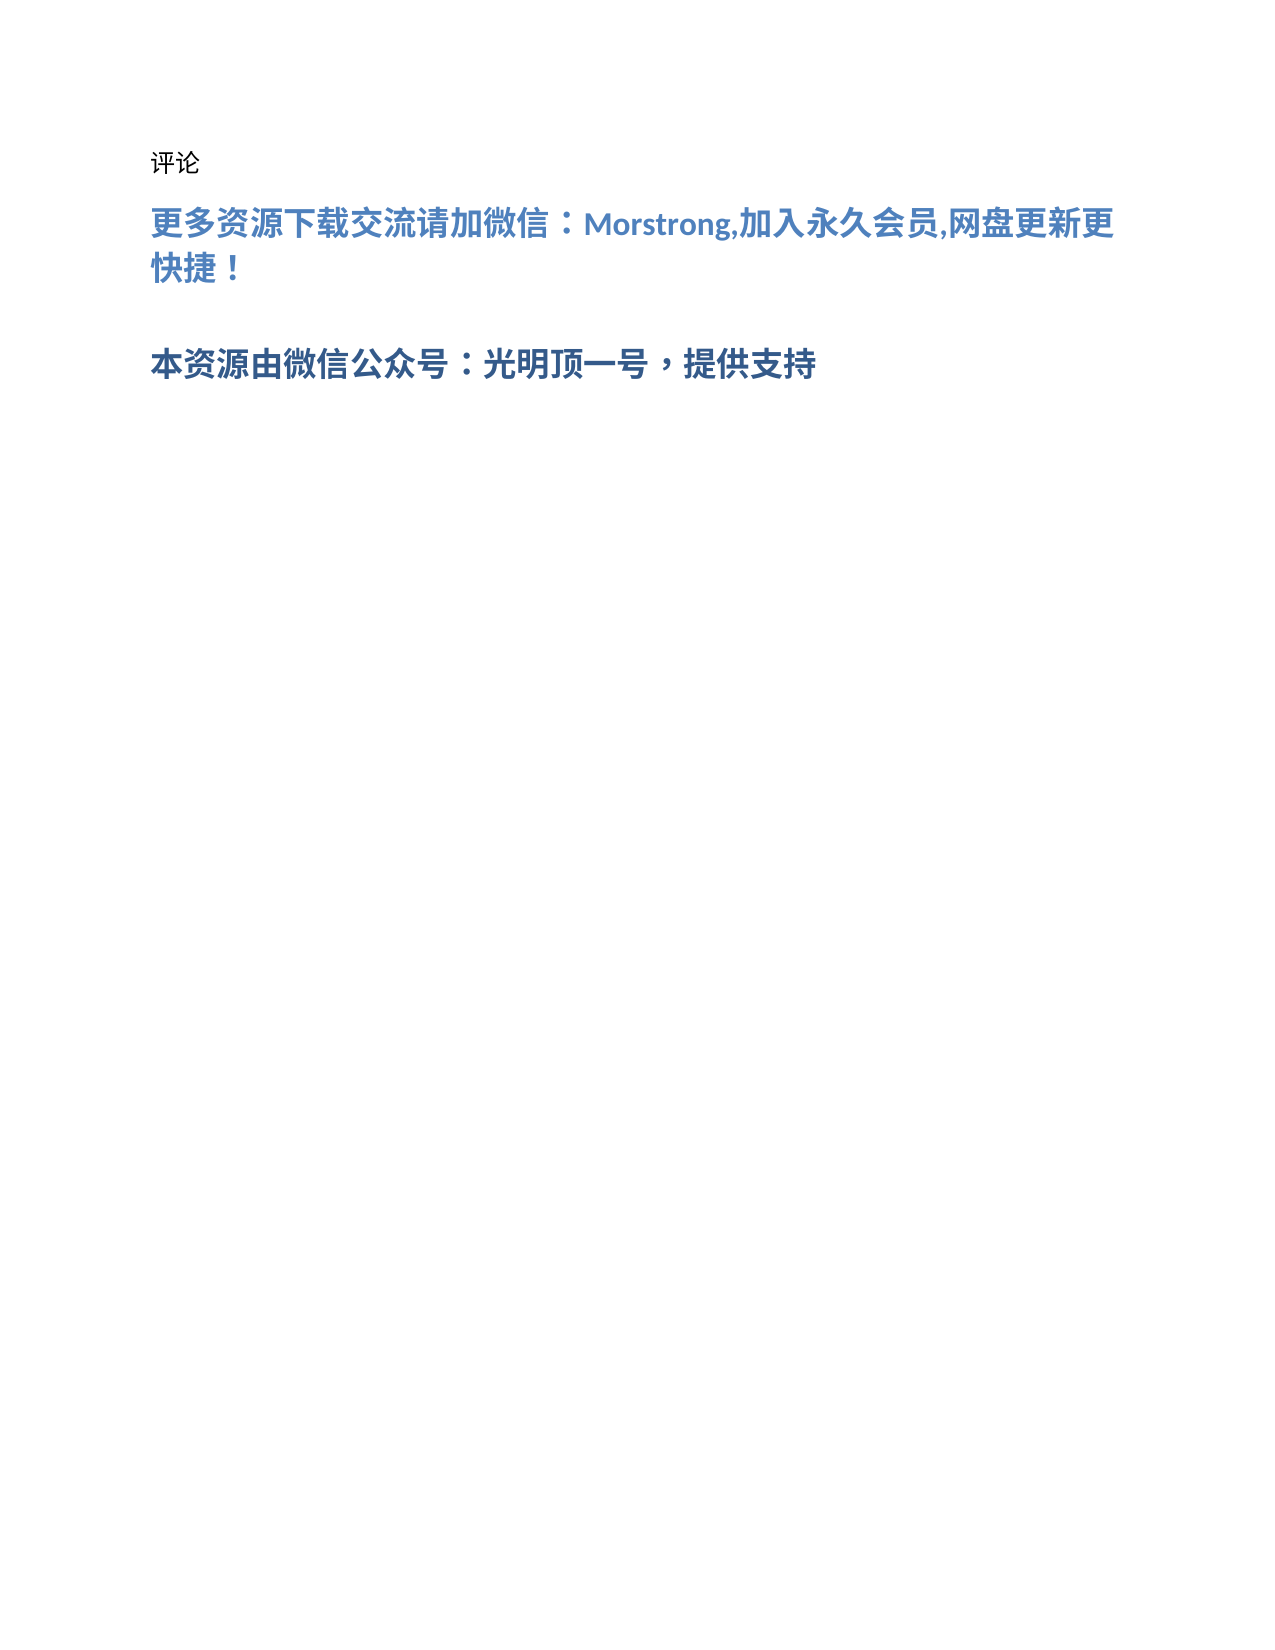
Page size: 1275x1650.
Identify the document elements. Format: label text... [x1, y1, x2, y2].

subtitle 更多资源下载交流请加微信：Morstrong,加入永久会员,网盘更新更快捷！ [150, 199, 1125, 290]
text 评论 [150, 150, 1125, 179]
subtitle 本资源由微信公众号：光明顶一号，提供支持 [150, 340, 1125, 386]
